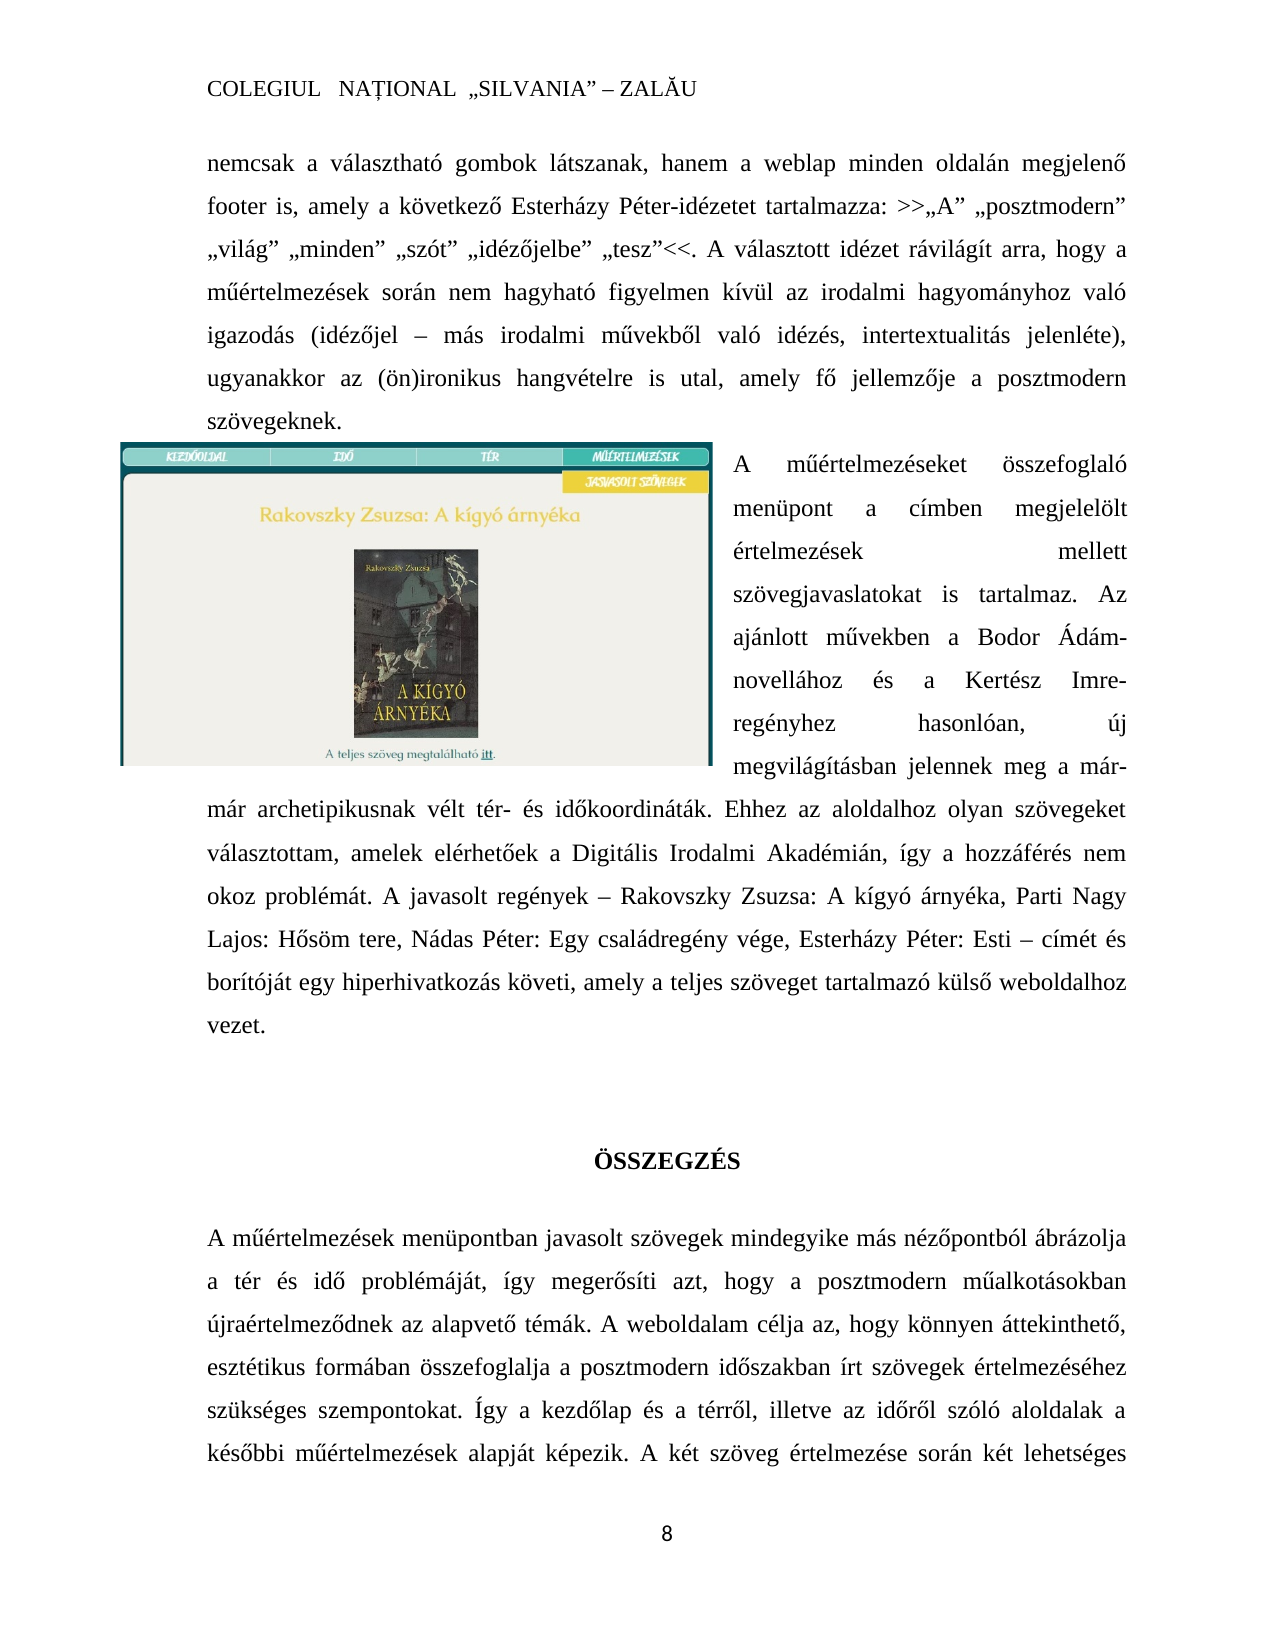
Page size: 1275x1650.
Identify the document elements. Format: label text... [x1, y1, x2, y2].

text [207, 1223, 1127, 1467]
subtitle ÖSSZEGZÉS [207, 1146, 1127, 1175]
picture [120, 442, 713, 766]
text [207, 148, 1127, 435]
